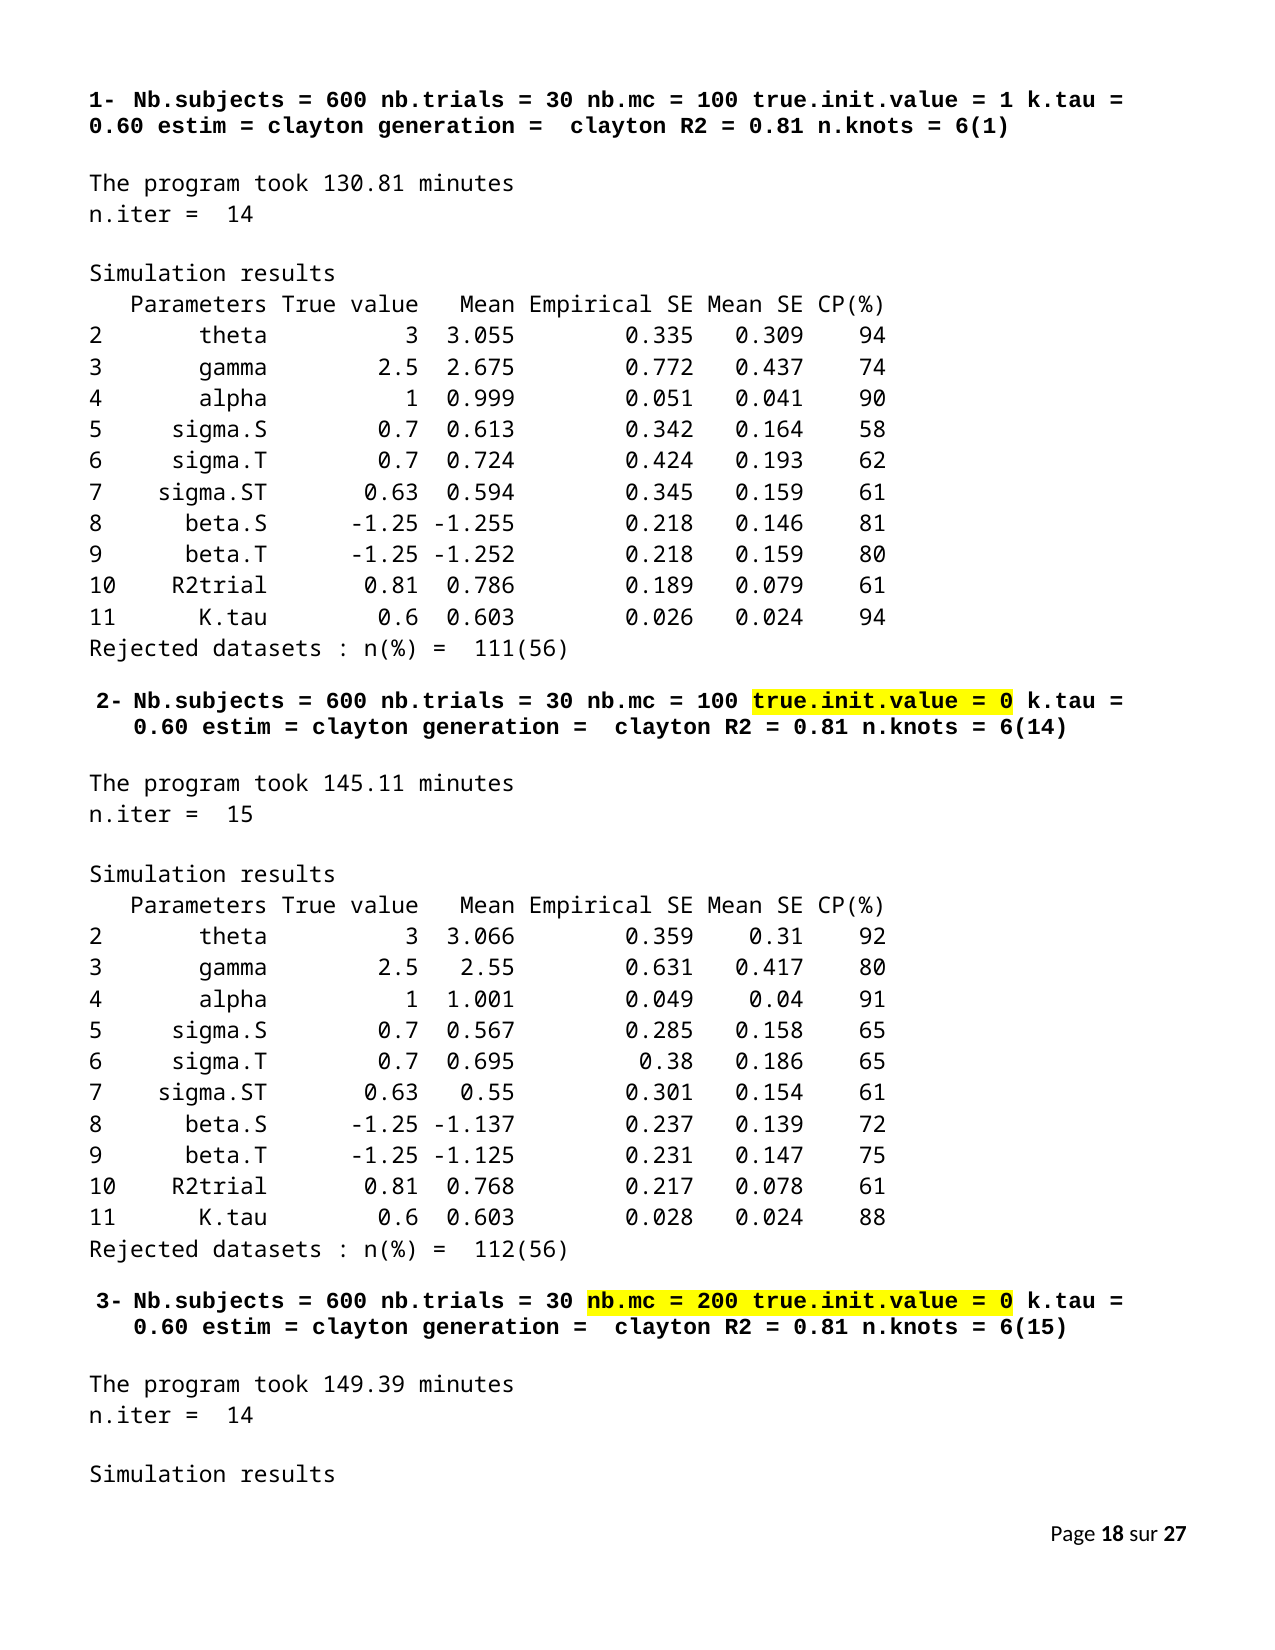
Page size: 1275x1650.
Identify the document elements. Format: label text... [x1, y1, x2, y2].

text 8 beta.S -1.25 -1.255 0.218 0.146 81 [89, 507, 1186, 538]
text 4 alpha 1 0.999 0.051 0.041 90 [89, 382, 1186, 413]
text The program took 130.81 minutes [89, 166, 1186, 198]
text n.iter = 14 [89, 1399, 1186, 1430]
text Parameters True value Mean Empirical SE Mean SE CP(%) [89, 288, 1186, 319]
text Rejected datasets : n(%) = 112(56) [89, 1232, 1186, 1264]
text Simulation results [89, 257, 1186, 288]
text 11 K.tau 0.6 0.603 0.026 0.024 94 [89, 601, 1186, 632]
text 10 R2trial 0.81 0.786 0.189 0.079 61 [89, 569, 1186, 601]
text 6 sigma.T 0.7 0.695 0.38 0.186 65 [89, 1045, 1186, 1076]
text The program took 149.39 minutes [89, 1367, 1186, 1399]
text 4 alpha 1 1.001 0.049 0.04 91 [89, 982, 1186, 1014]
text 11 K.tau 0.6 0.603 0.028 0.024 88 [89, 1201, 1186, 1232]
text 10 R2trial 0.81 0.768 0.217 0.078 61 [89, 1170, 1186, 1201]
text 2 theta 3 3.055 0.335 0.309 94 [89, 319, 1186, 351]
text 7 sigma.ST 0.63 0.594 0.345 0.159 61 [89, 476, 1186, 507]
text Rejected datasets : n(%) = 111(56) [89, 632, 1186, 663]
text 7 sigma.ST 0.63 0.55 0.301 0.154 61 [89, 1076, 1186, 1107]
text 9 beta.T -1.25 -1.252 0.218 0.159 80 [89, 538, 1186, 569]
text Simulation results [89, 857, 1186, 889]
text 8 beta.S -1.25 -1.137 0.237 0.139 72 [89, 1107, 1186, 1139]
text 2 theta 3 3.066 0.359 0.31 92 [89, 920, 1186, 951]
text 5 sigma.S 0.7 0.567 0.285 0.158 65 [89, 1014, 1186, 1045]
list Nb.subjects = 600 nb.trials = 30 nb.mc = 100 true.init.value = 0 k.tau = 0.60 estim = clayton generation = clayton R2 = 0.81 n.knots = 6(14) [96, 689, 1186, 741]
text n.iter = 14 [89, 198, 1186, 229]
text n.iter = 15 [89, 798, 1186, 829]
text 5 sigma.S 0.7 0.613 0.342 0.164 58 [89, 413, 1186, 444]
text Simulation results [89, 1458, 1186, 1489]
list Nb.subjects = 600 nb.trials = 30 nb.mc = 100 true.init.value = 1 k.tau = 0.60 estim = clayton generation = clayton R2 = 0.81 n.knots = 6(1) [89, 89, 1186, 141]
text 3 gamma 2.5 2.55 0.631 0.417 80 [89, 951, 1186, 982]
text 9 beta.T -1.25 -1.125 0.231 0.147 75 [89, 1139, 1186, 1170]
text The program took 145.11 minutes [89, 767, 1186, 798]
text Parameters True value Mean Empirical SE Mean SE CP(%) [89, 889, 1186, 920]
list Nb.subjects = 600 nb.trials = 30 nb.mc = 200 true.init.value = 0 k.tau = 0.60 estim = clayton generation = clayton R2 = 0.81 n.knots = 6(15) [96, 1290, 1186, 1342]
text 3 gamma 2.5 2.675 0.772 0.437 74 [89, 351, 1186, 382]
text 6 sigma.T 0.7 0.724 0.424 0.193 62 [89, 444, 1186, 476]
